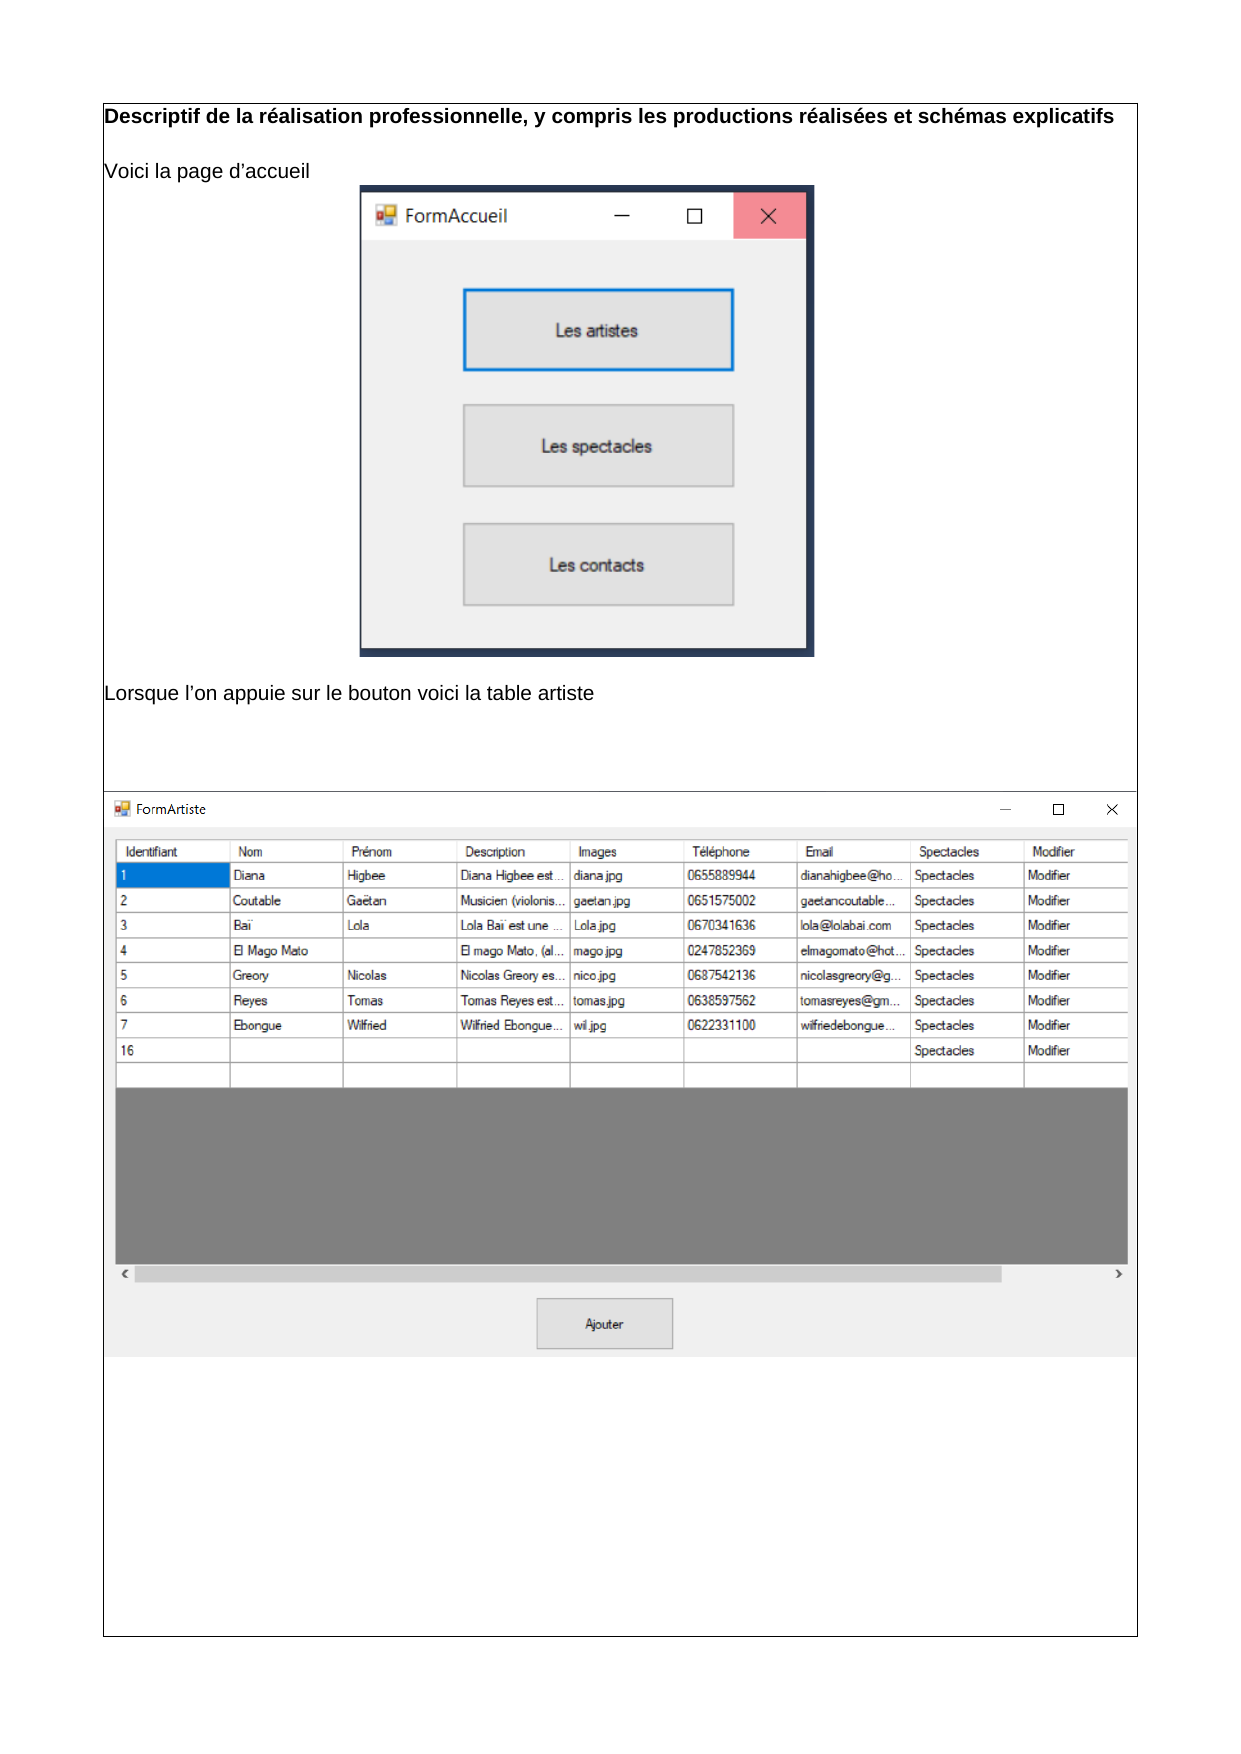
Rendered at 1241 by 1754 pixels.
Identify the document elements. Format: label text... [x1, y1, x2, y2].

picture [359, 185, 815, 657]
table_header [104, 1357, 1137, 1636]
picture [103, 791, 1137, 1357]
